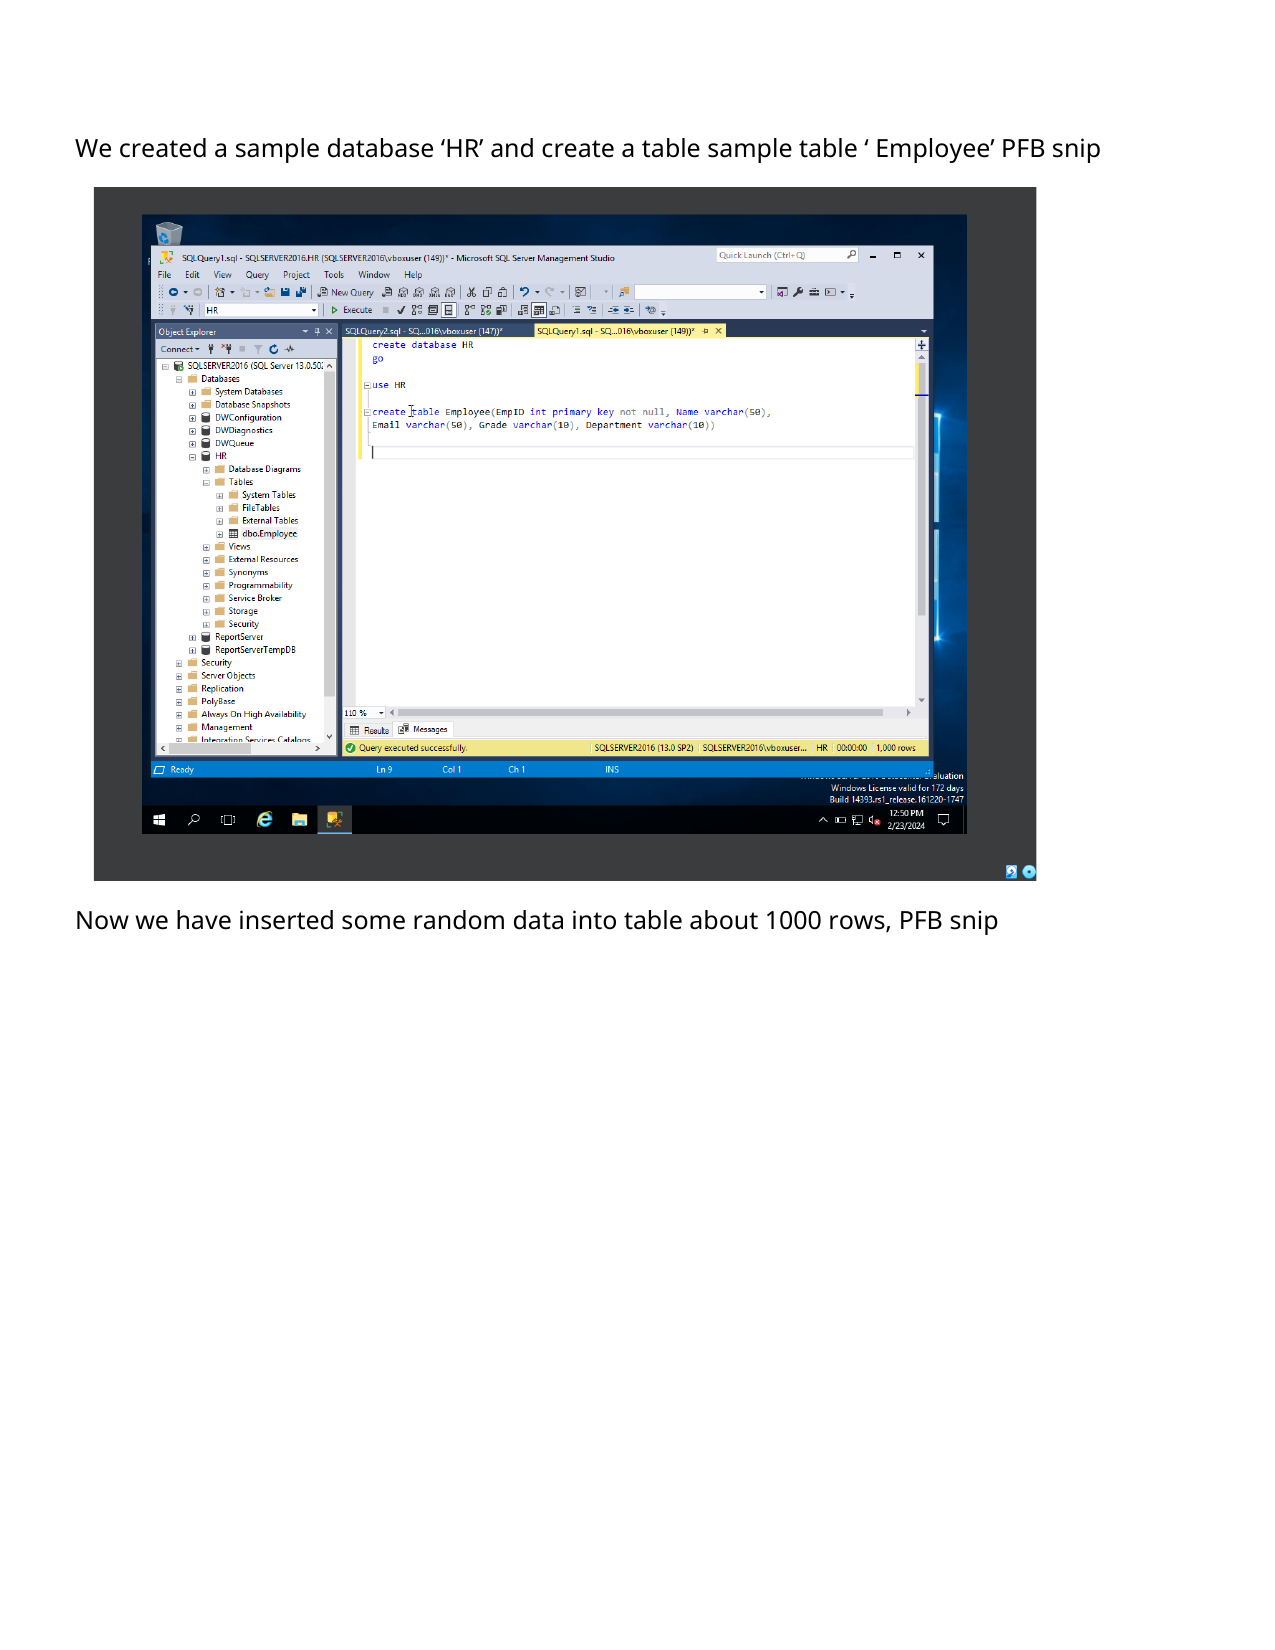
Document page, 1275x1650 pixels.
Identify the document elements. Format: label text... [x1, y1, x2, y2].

text We created a sample database ‘HR’ and create a table sample table ‘ Employee’ PFB snip [75, 131, 1200, 165]
text Now we have inserted some random data into table about 1000 rows, PFB snip [75, 902, 1200, 936]
